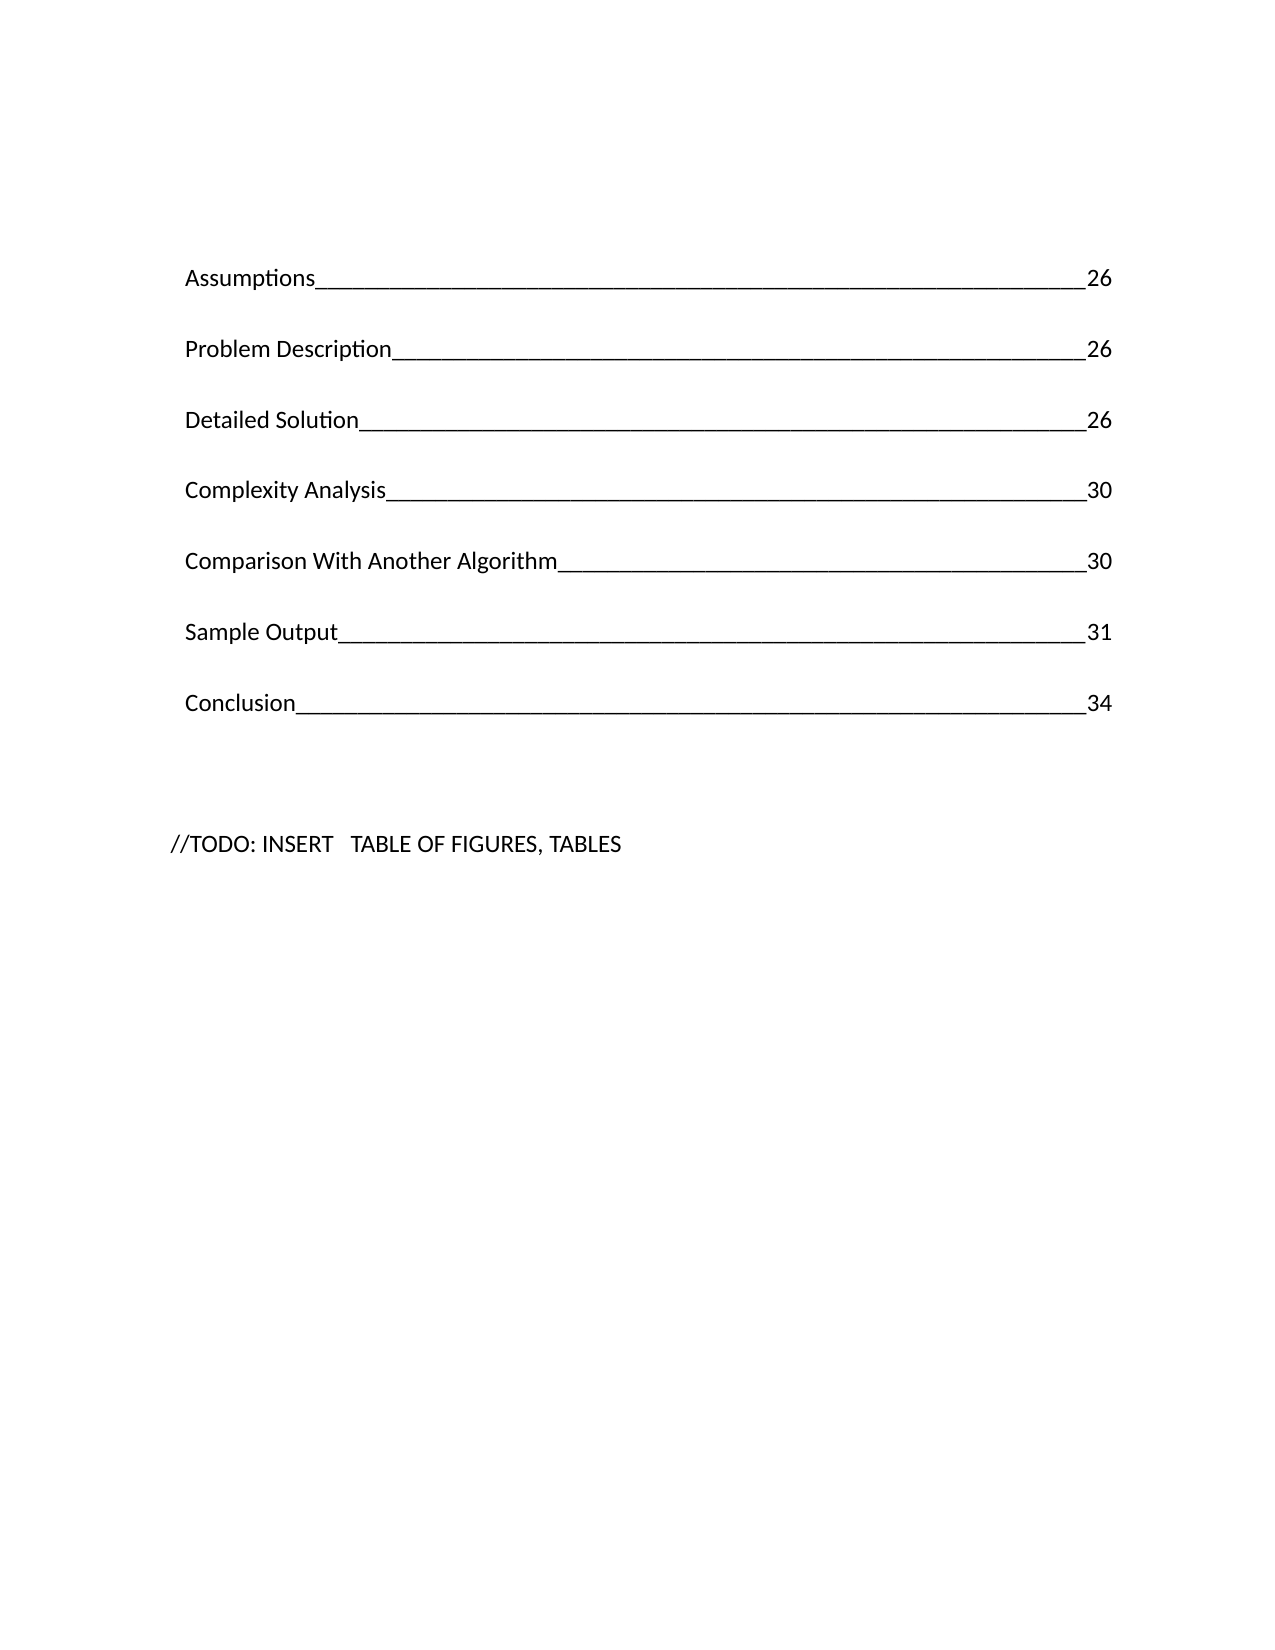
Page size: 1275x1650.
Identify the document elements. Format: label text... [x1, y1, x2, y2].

text //TODO: INSERT TABLE OF FIGURES, TABLES [170, 828, 1113, 859]
